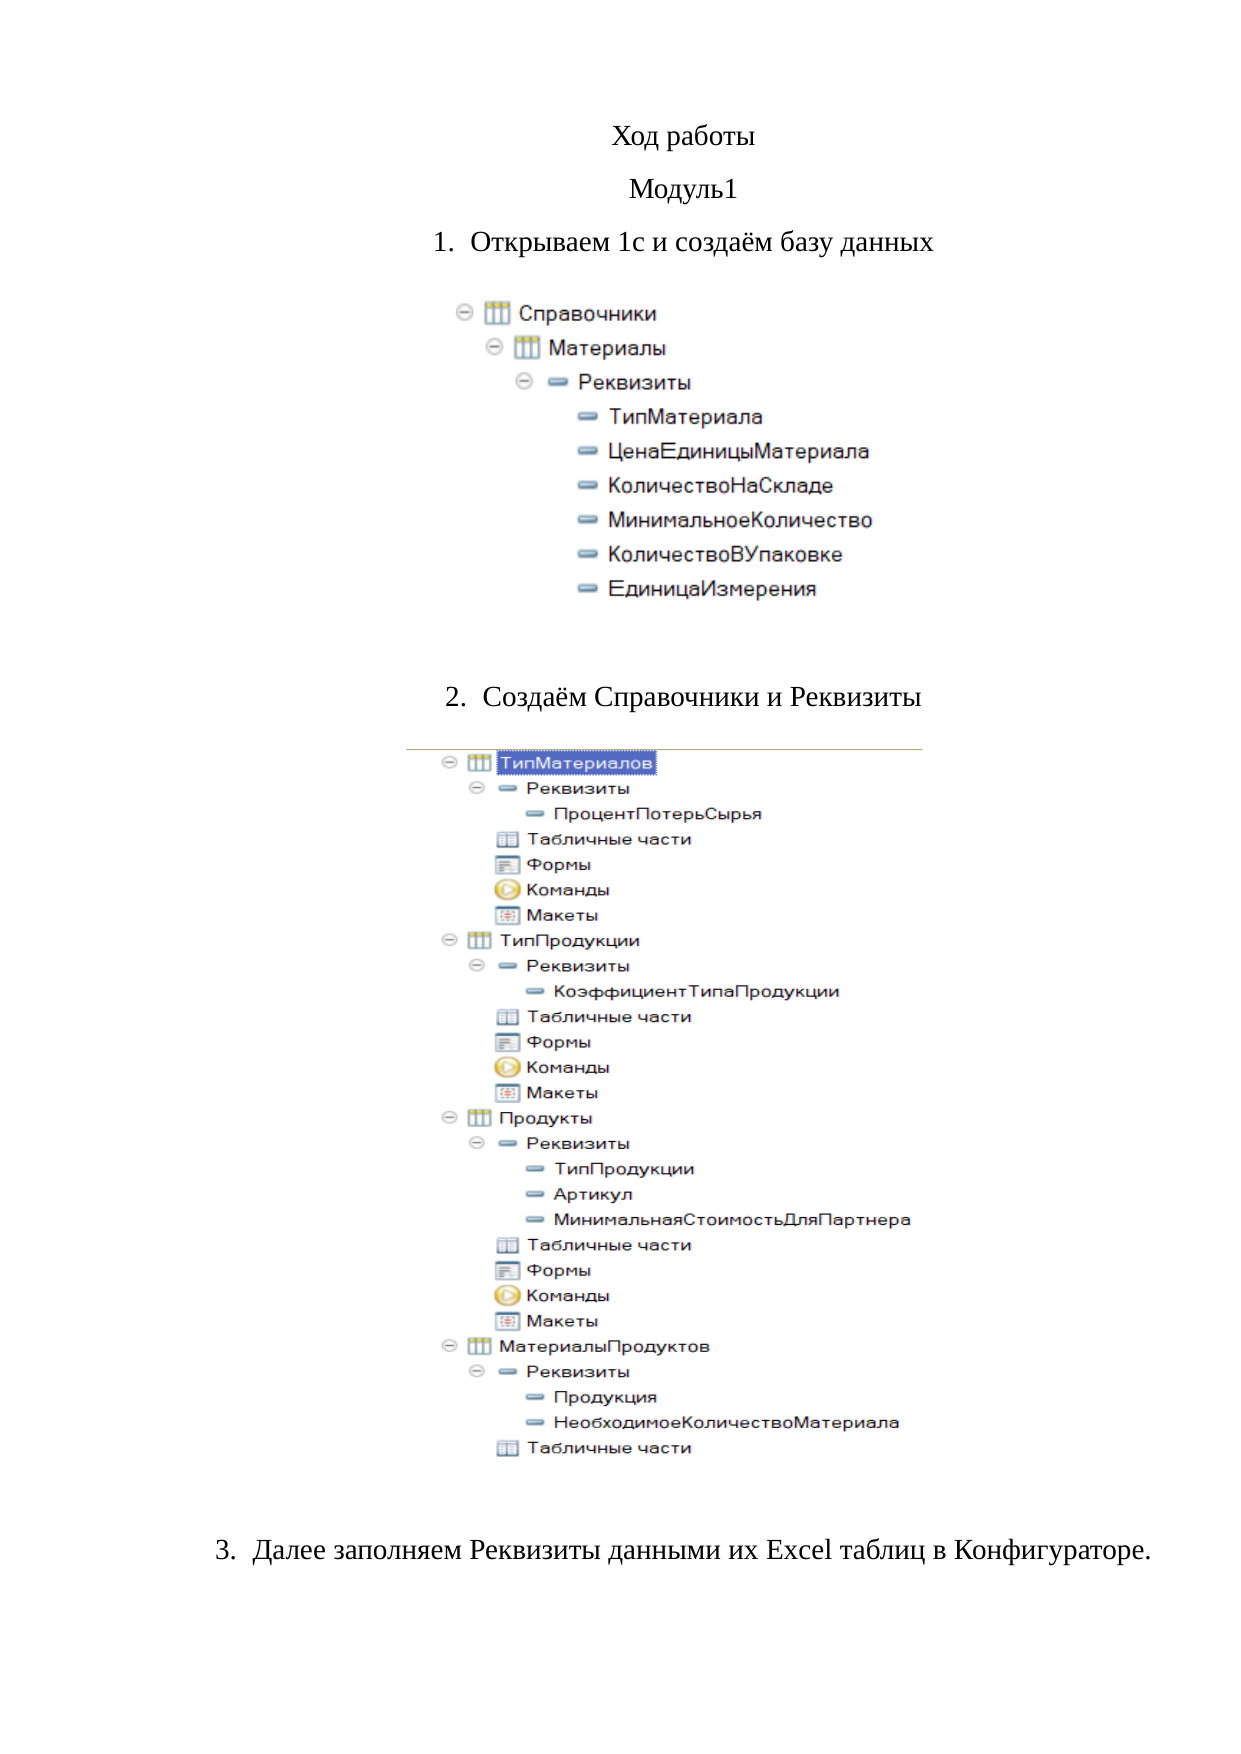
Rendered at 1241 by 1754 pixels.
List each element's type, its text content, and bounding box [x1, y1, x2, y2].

picture [447, 296, 881, 604]
list Открываем 1с и создаём базу данных [215, 224, 1152, 257]
text Модуль1 [215, 171, 1152, 204]
text Ход работы [215, 118, 1152, 152]
picture [406, 749, 923, 1458]
list Создаём Справочники и Реквизиты [215, 679, 1152, 712]
list Далее заполняем Реквизиты данными их Excel таблиц в Конфигураторе. [215, 1532, 1152, 1565]
